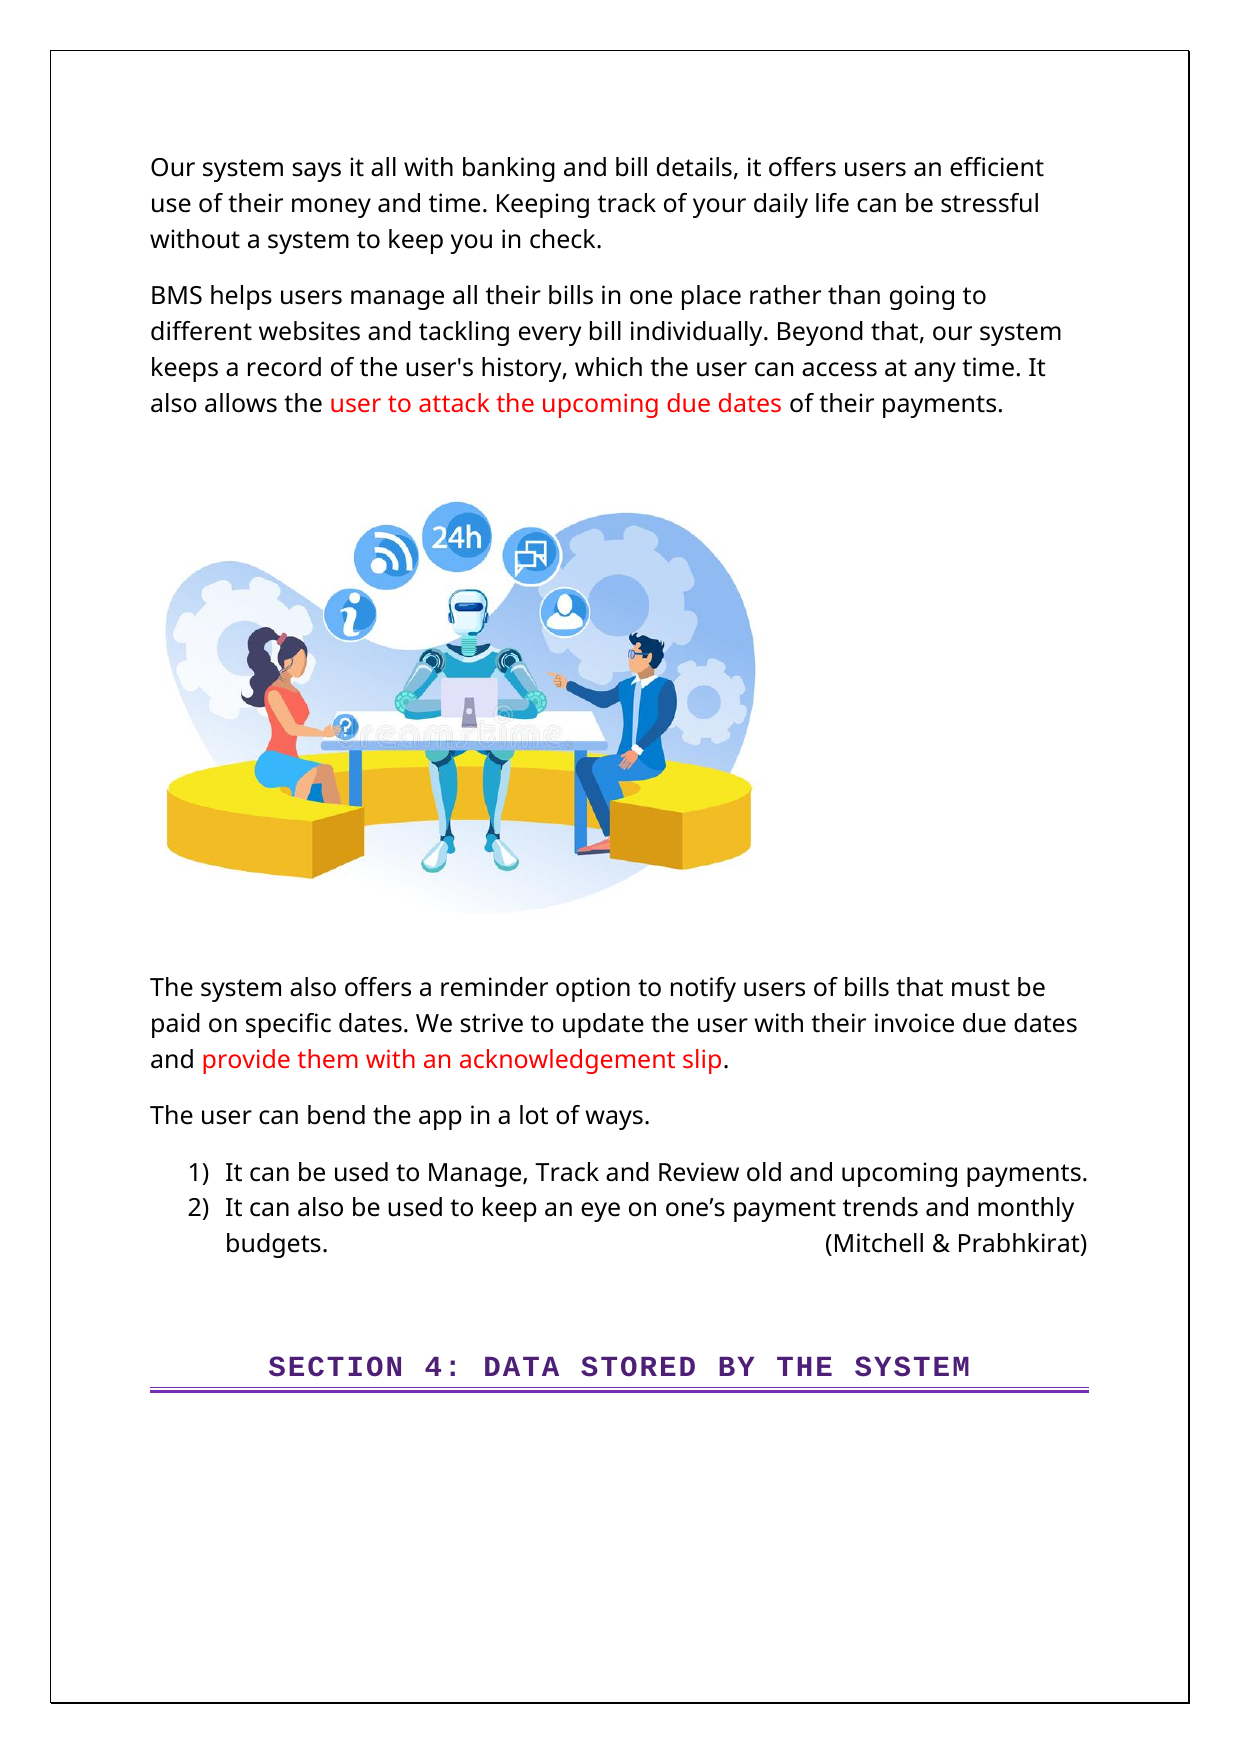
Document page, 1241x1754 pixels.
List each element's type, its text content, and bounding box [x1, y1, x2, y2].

subtitle Section 4: Data Stored by the System [150, 1352, 1089, 1387]
text BMS helps users manage all their bills in one place rather than going to different websites and tackling every bill individually. Beyond that, our system keeps a record of the user's history, which the user can access at any time. It also allows the user to attack the upcoming due dates of their payments. [150, 278, 1089, 419]
picture [150, 498, 763, 948]
text Our system says it all with banking and bill details, it offers users an efficient use of their money and time. Keeping track of your daily life can be stressful without a system to keep you in check. [150, 150, 1089, 256]
list It can also be used to keep an eye on one’s payment trends and monthly budgets. (Mitchell & Prabhkirat) [187, 1190, 1089, 1260]
text The user can bend the app in a lot of ways. [150, 1098, 1089, 1132]
list It can be used to Manage, Track and Review old and upcoming payments. [187, 1154, 1089, 1188]
text The system also offers a reminder option to notify users of bills that must be paid on specific dates. We strive to update the user with their invoice due dates and provide them with an acknowledgement slip. [150, 970, 1089, 1075]
